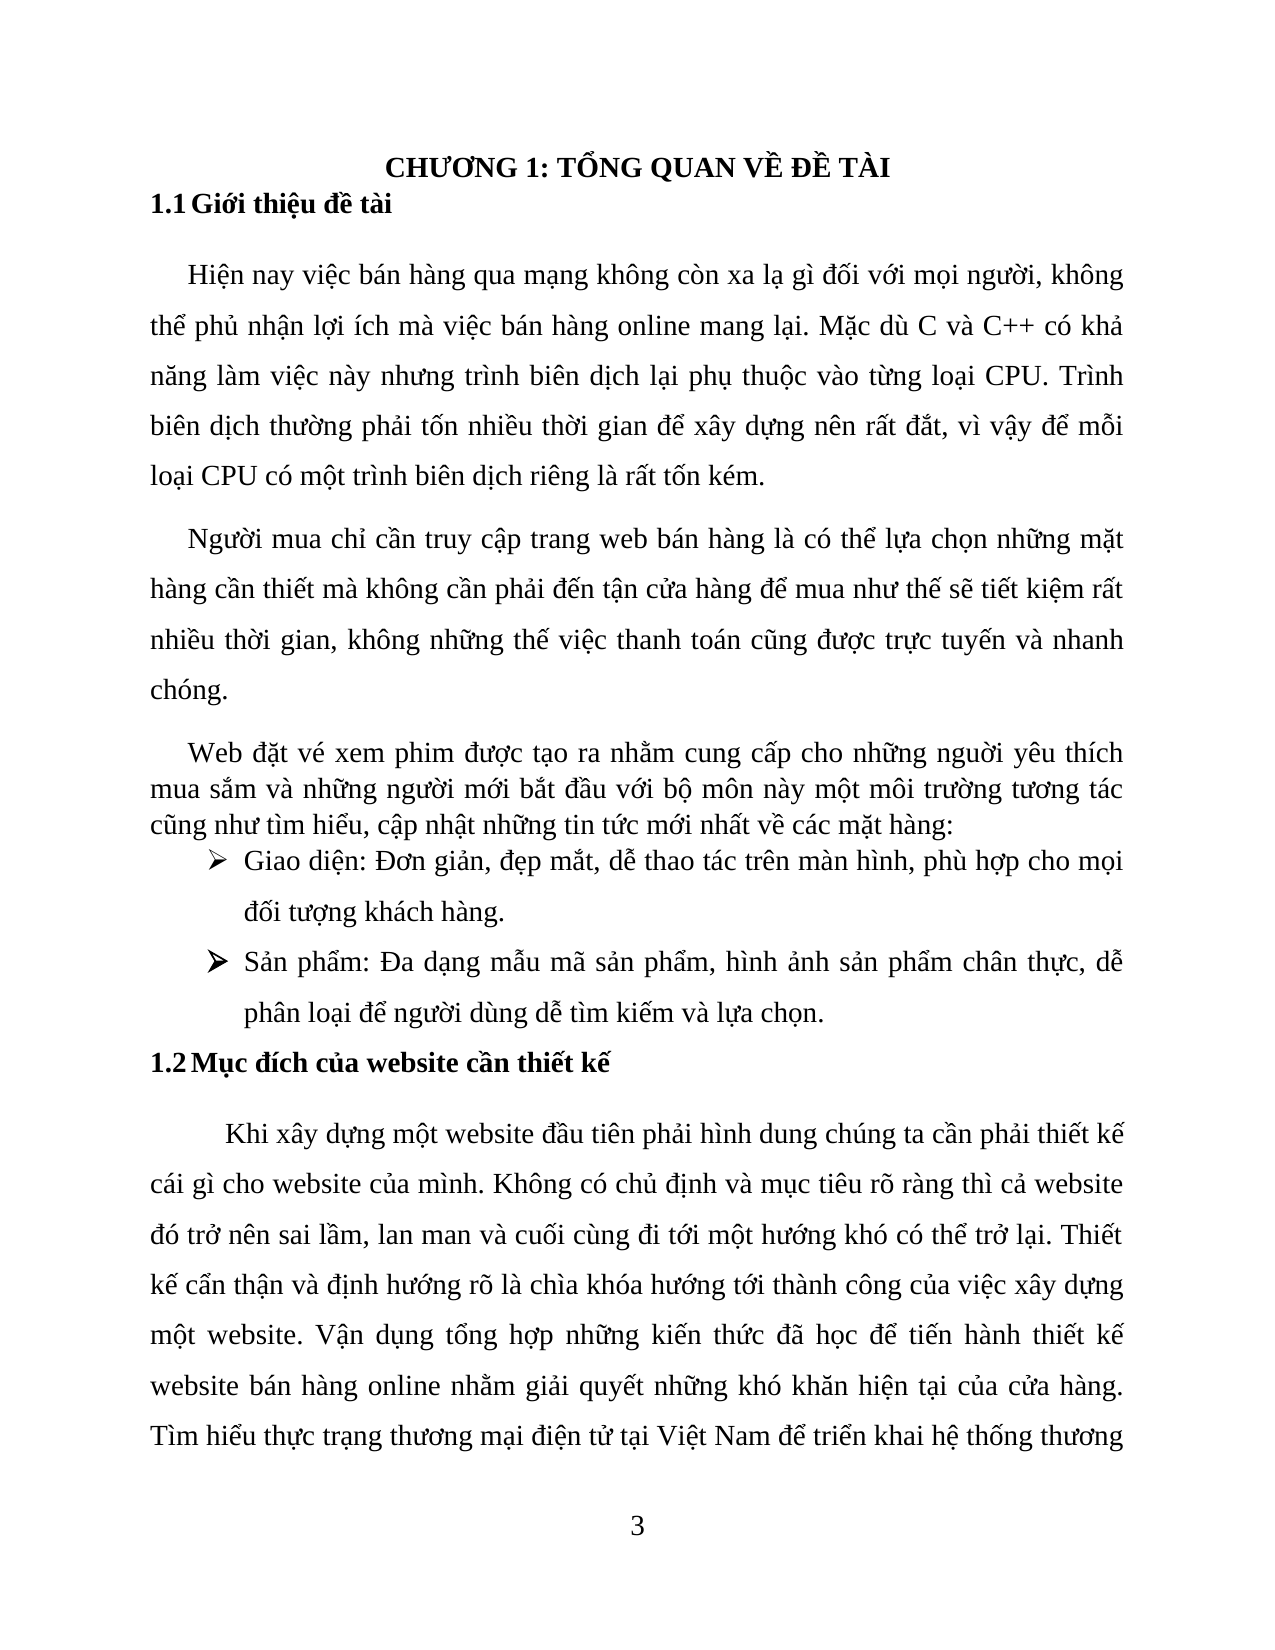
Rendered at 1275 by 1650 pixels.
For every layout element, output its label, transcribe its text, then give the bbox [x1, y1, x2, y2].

list Giới thiệu đề tài [150, 186, 1125, 220]
list Web đặt vé xem phim được tạo ra nhằm cung cấp cho những nguời yêu thích mua sắm và những người mới bắt đầu với bộ môn này một môi trường tương tác cũng như tìm hiểu, cập nhật những tin tức mới nhất về các mặt hàng: [150, 735, 1125, 841]
text Hiện nay việc bán hàng qua mạng không còn xa lạ gì đối với mọi người, không thể phủ nhận lợi ích mà việc bán hàng online mang lại. Mặc dù C và C++ có khả năng làm việc này nhưng trình biên dịch lại phụ thuộc vào từng loại CPU. Trình biên dịch thường phải tốn nhiều thời gian để xây dựng nên rất đắt, vì vậy để mỗi loại CPU có một trình biên dịch riêng là rất tốn kém. [150, 257, 1125, 492]
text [150, 1116, 1125, 1452]
subtitle CHƯƠNG 1: TỔNG QUAN VỀ ĐỀ TÀI [150, 150, 1125, 183]
text Người mua chỉ cần truy cập trang web bán hàng là có thể lựa chọn những mặt hàng cần thiết mà không cần phải đến tận cửa hàng để mua như thế sẽ tiết kiệm rất nhiều thời gian, không những thế việc thanh toán cũng được trực tuyến và nhanh chóng. [150, 521, 1125, 706]
list Giao diện: Đơn giản, đẹp mắt, dễ thao tác trên màn hình, phù hợp cho mọi đối tượng khách hàng. [206, 843, 1125, 927]
list Mục đích của website cần thiết kế [150, 1045, 1125, 1078]
list Sản phẩm: Đa dạng mẫu mã sản phẩm, hình ảnh sản phẩm chân thực, dễ phân loại để người dùng dễ tìm kiếm và lựa chọn. [206, 944, 1125, 1028]
